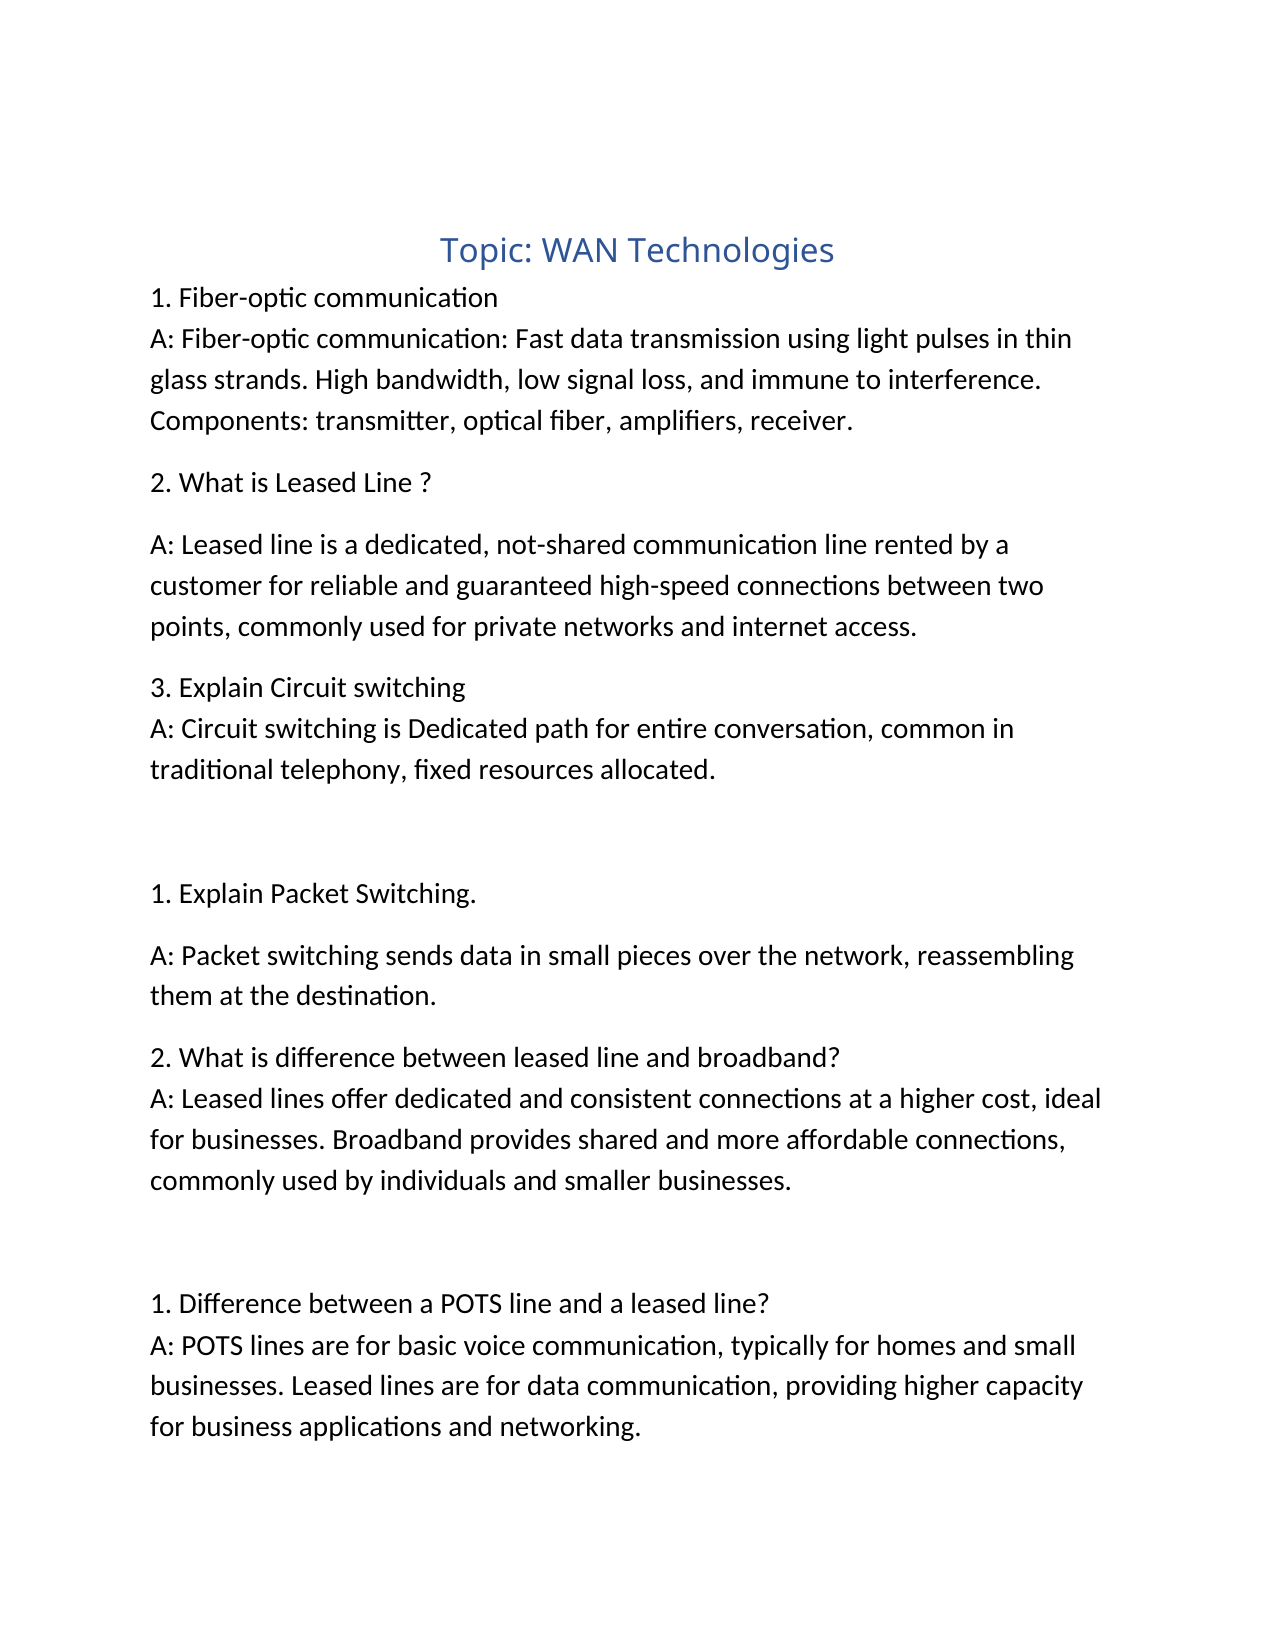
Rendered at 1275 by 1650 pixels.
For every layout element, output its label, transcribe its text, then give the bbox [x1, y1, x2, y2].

text 3. Explain Circuit switching A: Circuit switching is Dedicated path for entire conversation, common in traditional telephony, fixed resources allocated. [150, 669, 1125, 787]
text 1. Difference between a POTS line and a leased line? A: POTS lines are for basic voice communication, typically for homes and small businesses. Leased lines are for data communication, providing higher capacity for business applications and networking. [150, 1286, 1125, 1444]
text A: Leased line is a dedicated, not-shared communication line rented by a customer for reliable and guaranteed high-speed connections between two points, commonly used for private networks and internet access. [150, 526, 1125, 643]
text 1. Explain Packet Switching. [150, 875, 1125, 910]
subtitle Topic: WAN Technologies [150, 227, 1125, 273]
text 1. Fiber-optic communication A: Fiber-optic communication: Fast data transmission using light pulses in thin glass strands. High bandwidth, low signal loss, and immune to interference. Components: transmitter, optical fiber, amplifiers, receiver. [150, 279, 1125, 438]
text A: Packet switching sends data in small pieces over the network, reassembling them at the destination. [150, 937, 1125, 1013]
text 2. What is Leased Line ? [150, 464, 1125, 499]
text 2. What is difference between leased line and broadband? A: Leased lines offer dedicated and consistent connections at a higher cost, ideal for businesses. Broadband provides shared and more affordable connections, commonly used by individuals and smaller businesses. [150, 1039, 1125, 1198]
